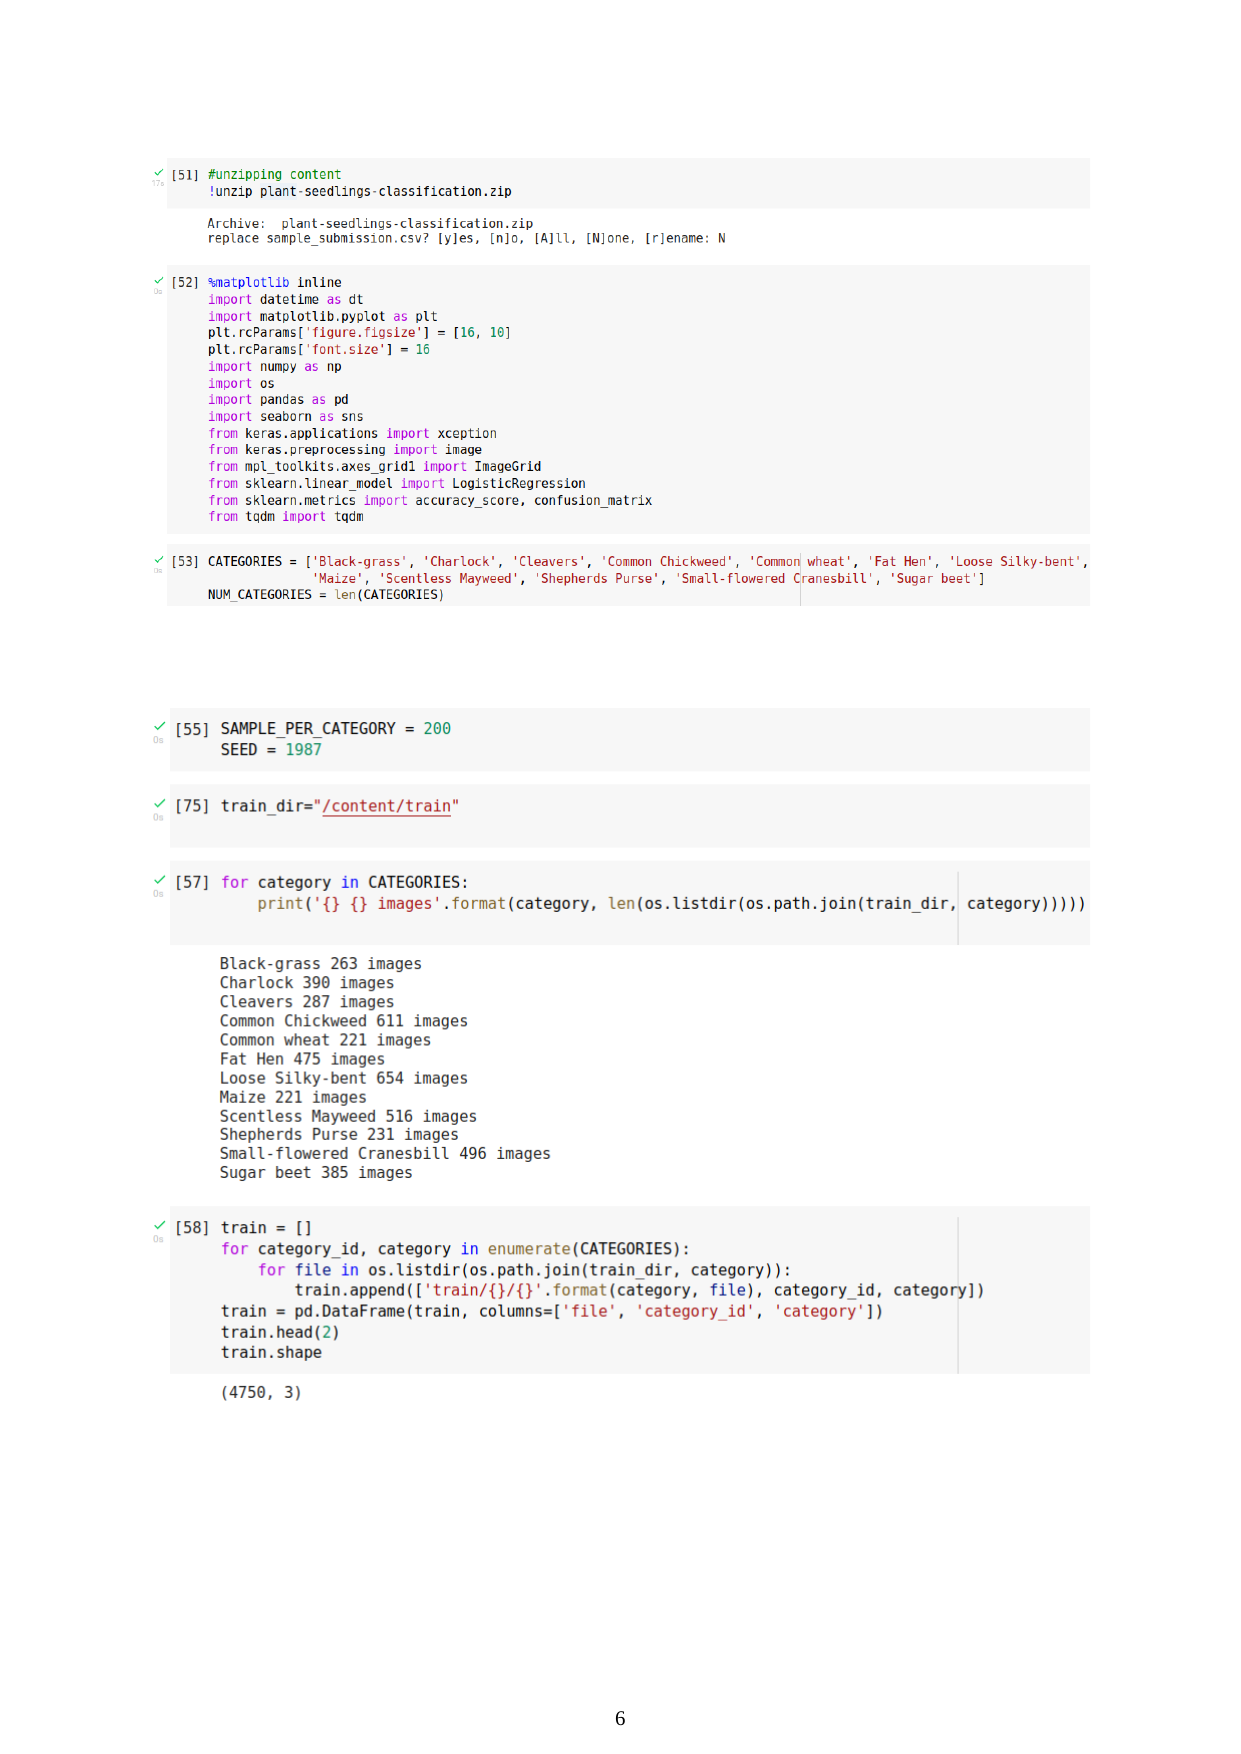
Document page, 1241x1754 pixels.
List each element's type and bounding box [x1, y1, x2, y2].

picture [150, 706, 1091, 1410]
picture [150, 150, 1091, 606]
